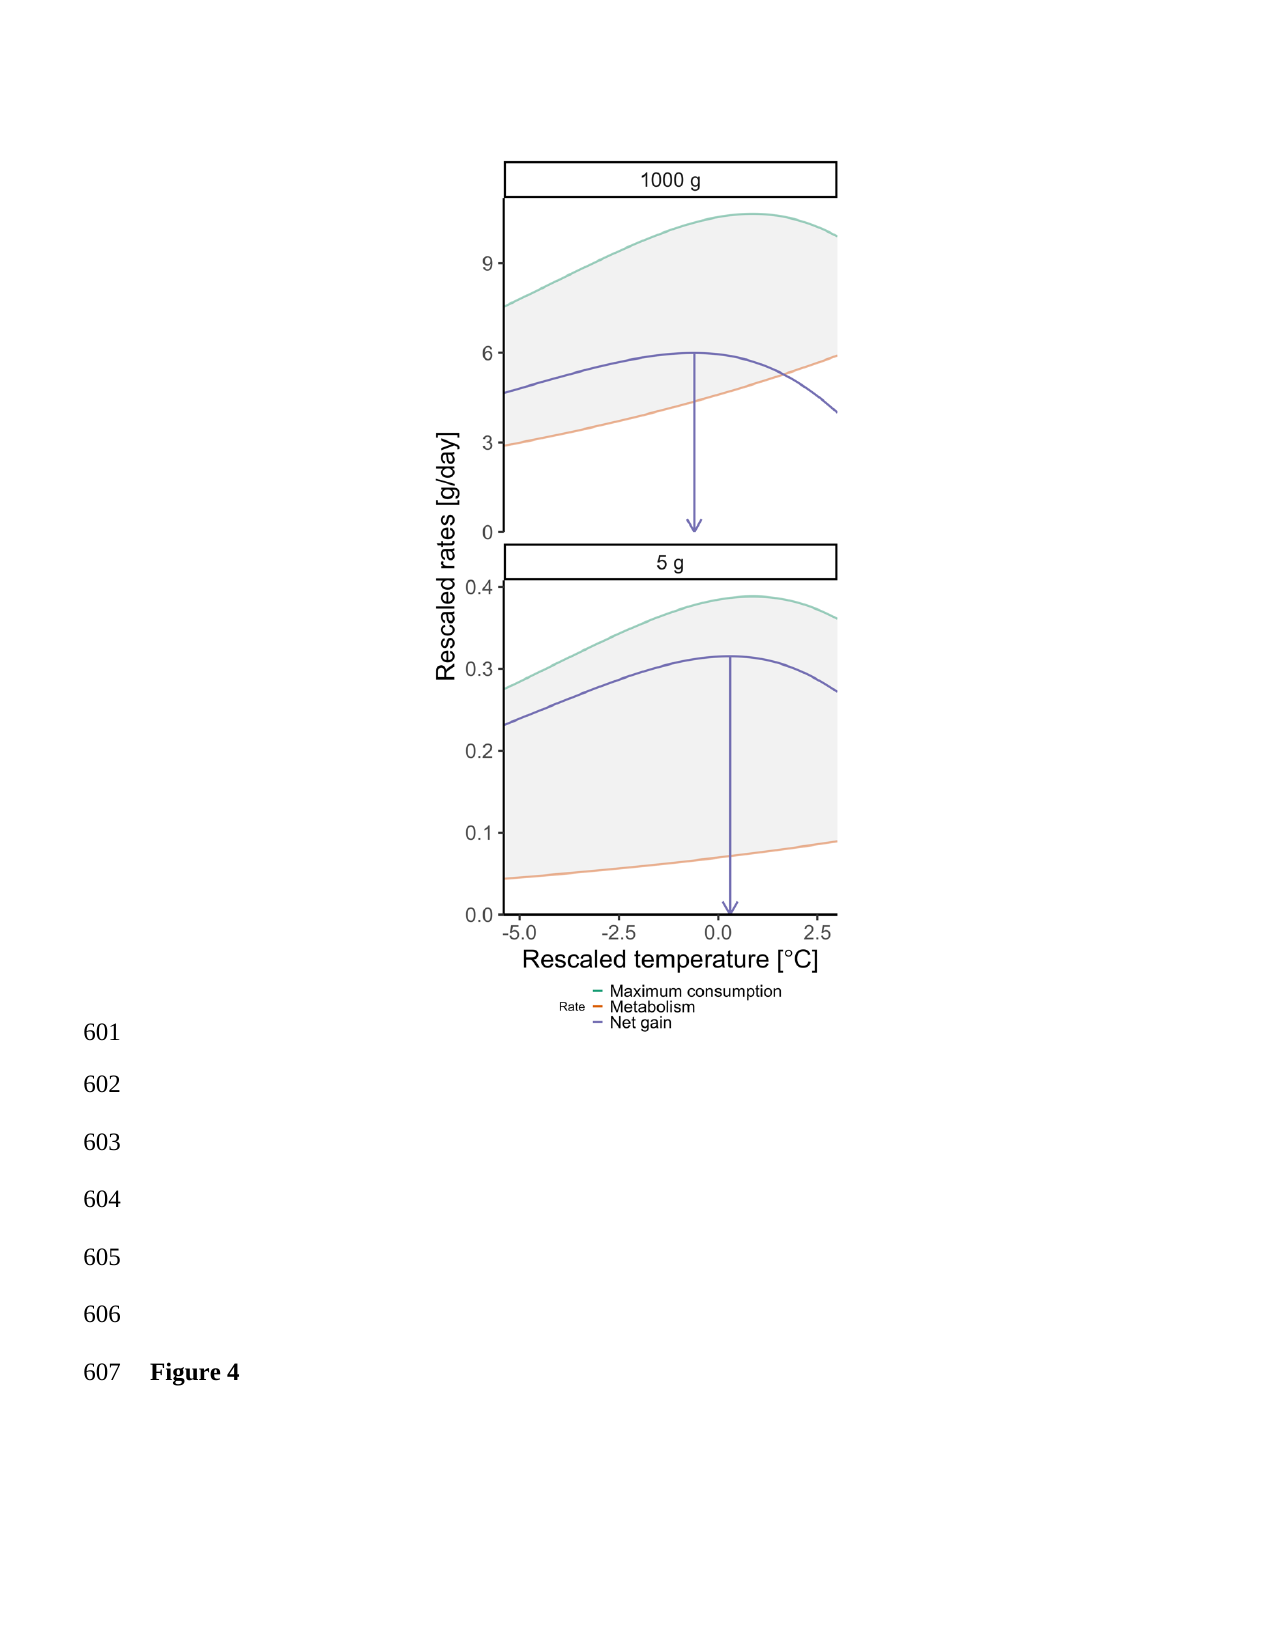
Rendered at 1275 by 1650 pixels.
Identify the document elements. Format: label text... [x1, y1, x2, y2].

picture [434, 150, 841, 1041]
text Figure 4 [150, 1357, 1125, 1385]
